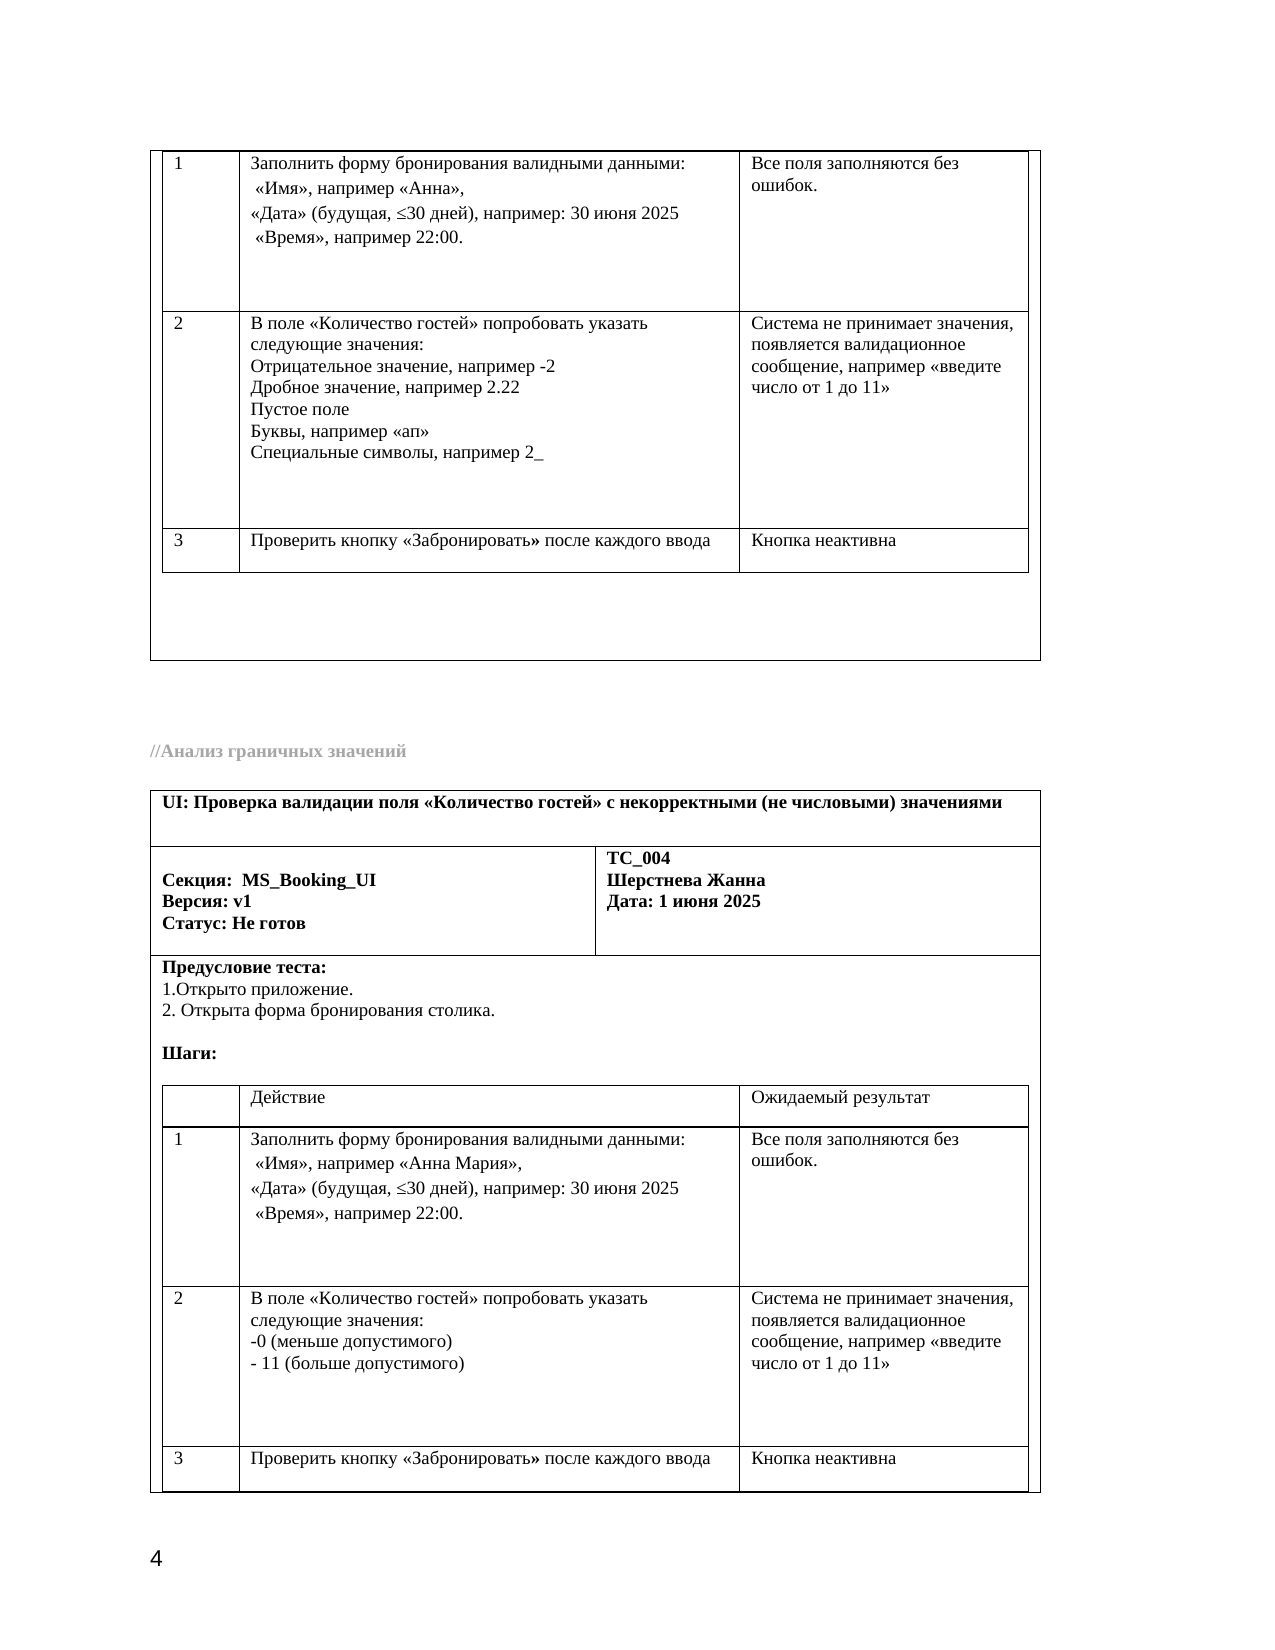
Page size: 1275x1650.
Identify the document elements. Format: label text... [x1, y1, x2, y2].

table_cell Предусловие теста: 1.Открыто приложение. 2. Открыта форма бронирования столика. Шаги: [151, 956, 1040, 1492]
table_cell TC_004 Шерстнева Жанна Дата: 1 июня 2025 [596, 847, 1040, 955]
table_cell Секция: MS_Booking_UI Версия: v1 Статус: Не готов [151, 847, 595, 955]
table_cell Предусловие теста: 1.Открыто приложение. 2. Открыта форма бронирования столика. Шаги: [151, 151, 1040, 659]
text //Анализ граничных значений [150, 740, 1125, 762]
table_header UI: Проверка валидации поля «Количество гостей» с некорректными (не числовыми) значениями [151, 791, 1040, 846]
